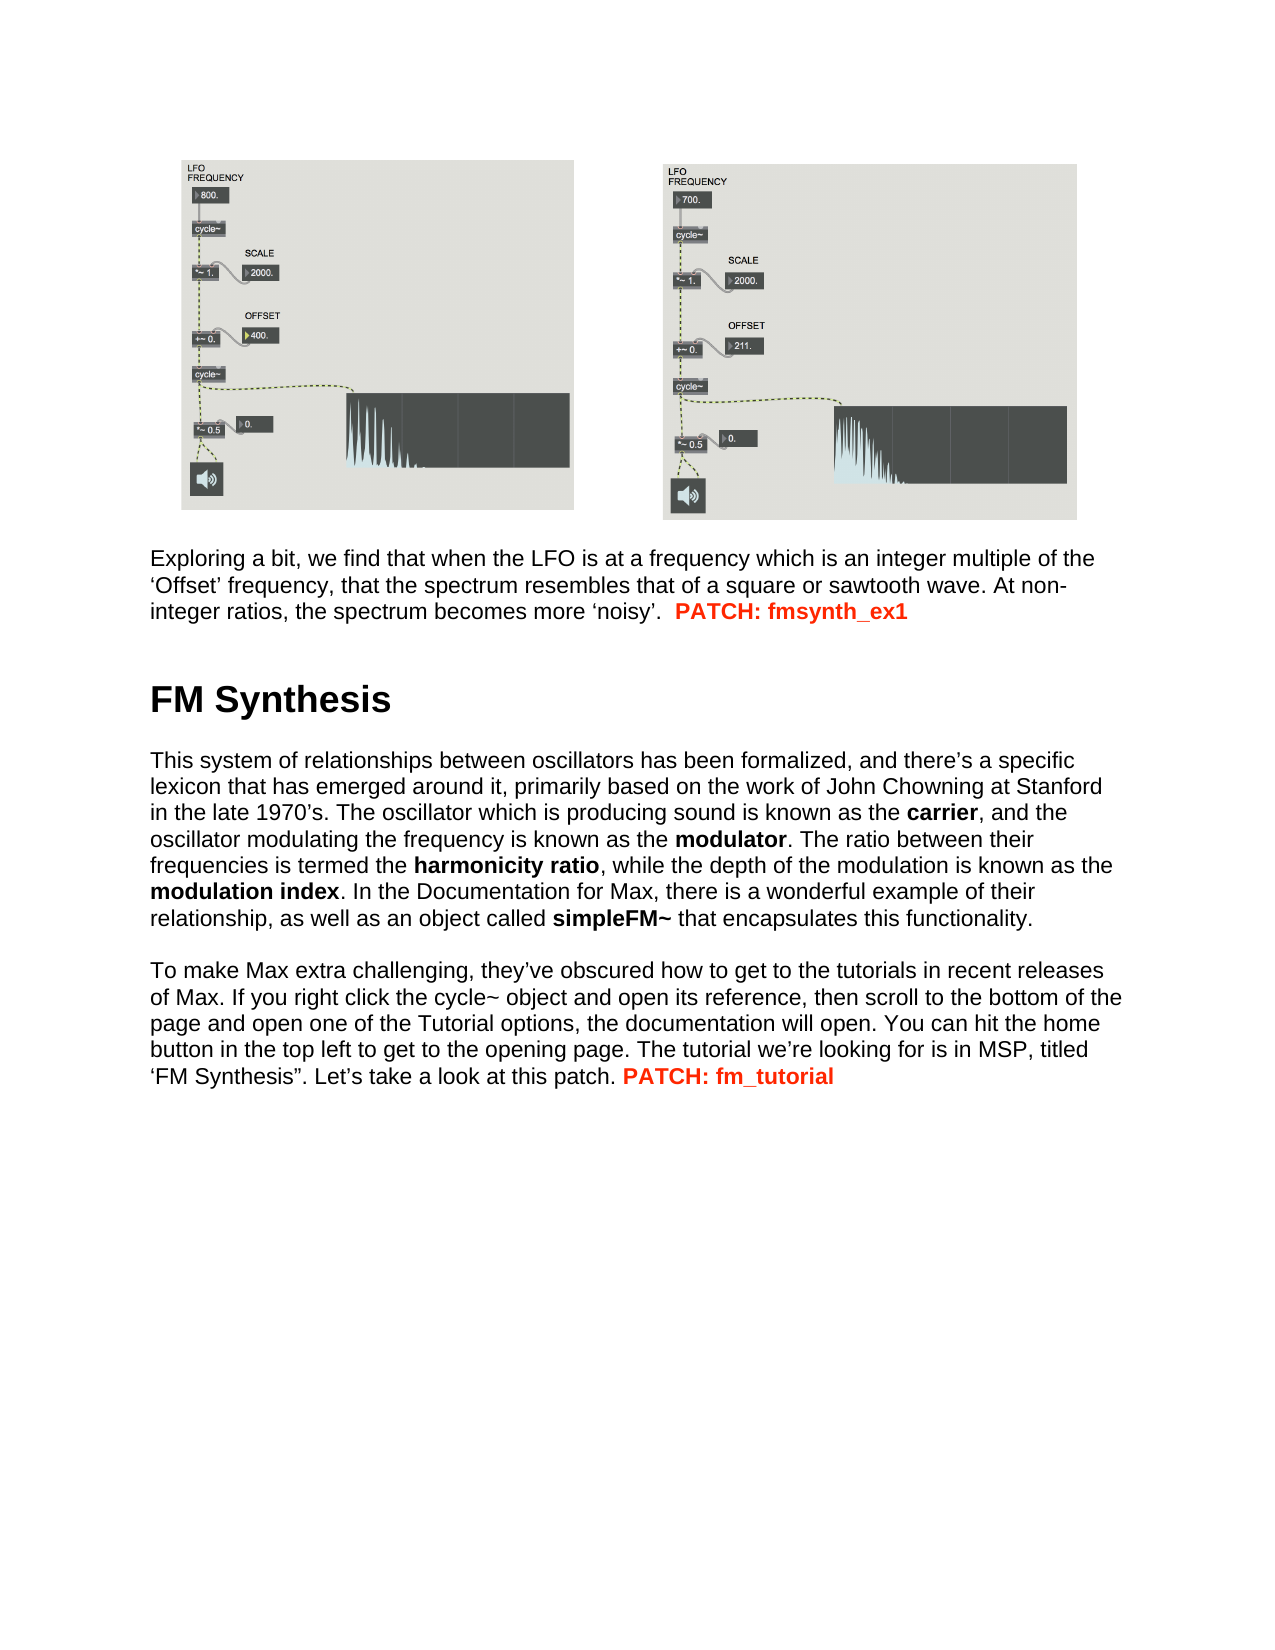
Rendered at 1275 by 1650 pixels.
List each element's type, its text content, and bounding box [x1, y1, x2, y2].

text This system of relationships between oscillators has been formalized, and there’s a specific lexicon that has emerged around it, primarily based on the work of John Chowning at Stanford in the late 1970’s. The oscillator which is producing sound is known as the carrier, and the oscillator modulating the frequency is known as the modulator. The ratio between their frequencies is termed the harmonicity ratio, while the depth of the modulation is known as the modulation index. In the Documentation for Max, there is a wonderful example of their relationship, as well as an object called simpleFM~ that encapsulates this functionality. [150, 747, 1125, 931]
picture [662, 164, 1077, 520]
picture [180, 160, 574, 510]
subtitle FM Synthesis [150, 677, 1125, 720]
text To make Max extra challenging, they’ve obscured how to get to the tutorials in recent releases of Max. If you right click the cycle~ object and open its reference, then scroll to the bottom of the page and open one of the Tutorial options, the documentation will open. You can hit the home button in the top left to get to the opening page. The tutorial we’re looking for is in MSP, titled ‘FM Synthesis”. Let’s take a look at this patch. PATCH: fm_tutorial [150, 957, 1125, 1089]
